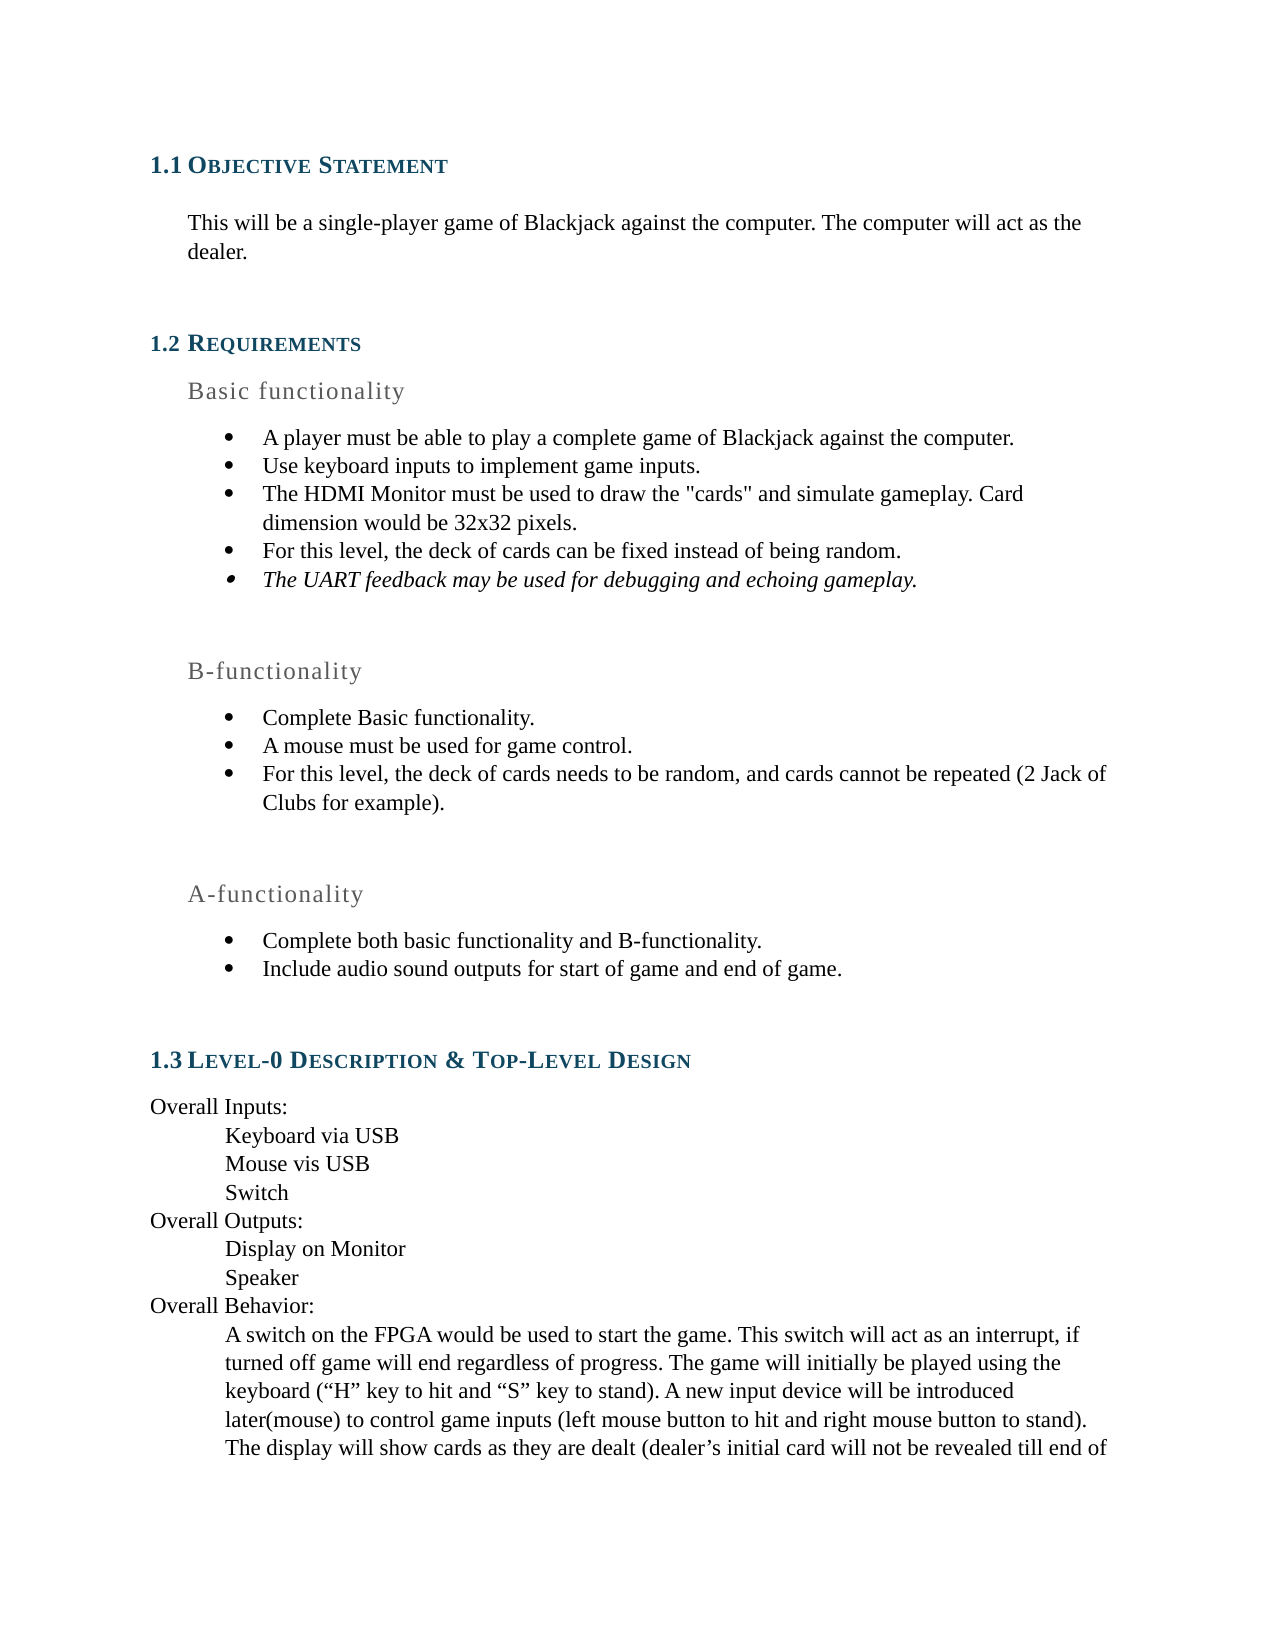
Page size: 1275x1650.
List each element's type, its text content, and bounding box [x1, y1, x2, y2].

list Level-0 Description & Top-Level Design [150, 1046, 1125, 1074]
list Complete both basic functionality and B-functionality. [225, 927, 1125, 953]
list For this level, the deck of cards needs to be random, and cards cannot be repeated (2 Jack of Clubs for example). [225, 761, 1125, 815]
list Use keyboard inputs to implement game inputs. [225, 452, 1125, 478]
text Mouse vis USB [150, 1150, 1125, 1176]
subtitle A-functionality [150, 879, 1125, 908]
list Complete Basic functionality. [225, 704, 1125, 730]
text Speaker [150, 1264, 1125, 1290]
list Objective Statement [150, 150, 1125, 179]
list The UART feedback may be used for debugging and echoing gameplay. [225, 566, 1125, 592]
list A mouse must be used for game control. [225, 732, 1125, 758]
list This will be a single-player game of Blackjack against the computer. The computer will act as the dealer. [187, 209, 1125, 264]
subtitle Basic functionality [150, 376, 1125, 404]
list The HDMI Monitor must be used to draw the "cards" and simulate gameplay. Card dimension would be 32x32 pixels. [225, 480, 1125, 535]
text Switch [150, 1178, 1125, 1205]
text Overall Outputs: [150, 1207, 1125, 1233]
text Overall Behavior: [150, 1292, 1125, 1319]
list A player must be able to play a complete game of Blackjack against the computer. [225, 423, 1125, 450]
list Include audio sound outputs for start of game and end of game. [225, 955, 1125, 982]
list For this level, the deck of cards can be fixed instead of being random. [225, 537, 1125, 564]
text Display on Monitor [150, 1235, 1125, 1262]
list Requirements [150, 328, 1125, 357]
subtitle B-functionality [150, 656, 1125, 685]
text Overall Inputs: [150, 1093, 1125, 1119]
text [225, 1321, 1125, 1461]
text Keyboard via USB [150, 1122, 1125, 1148]
